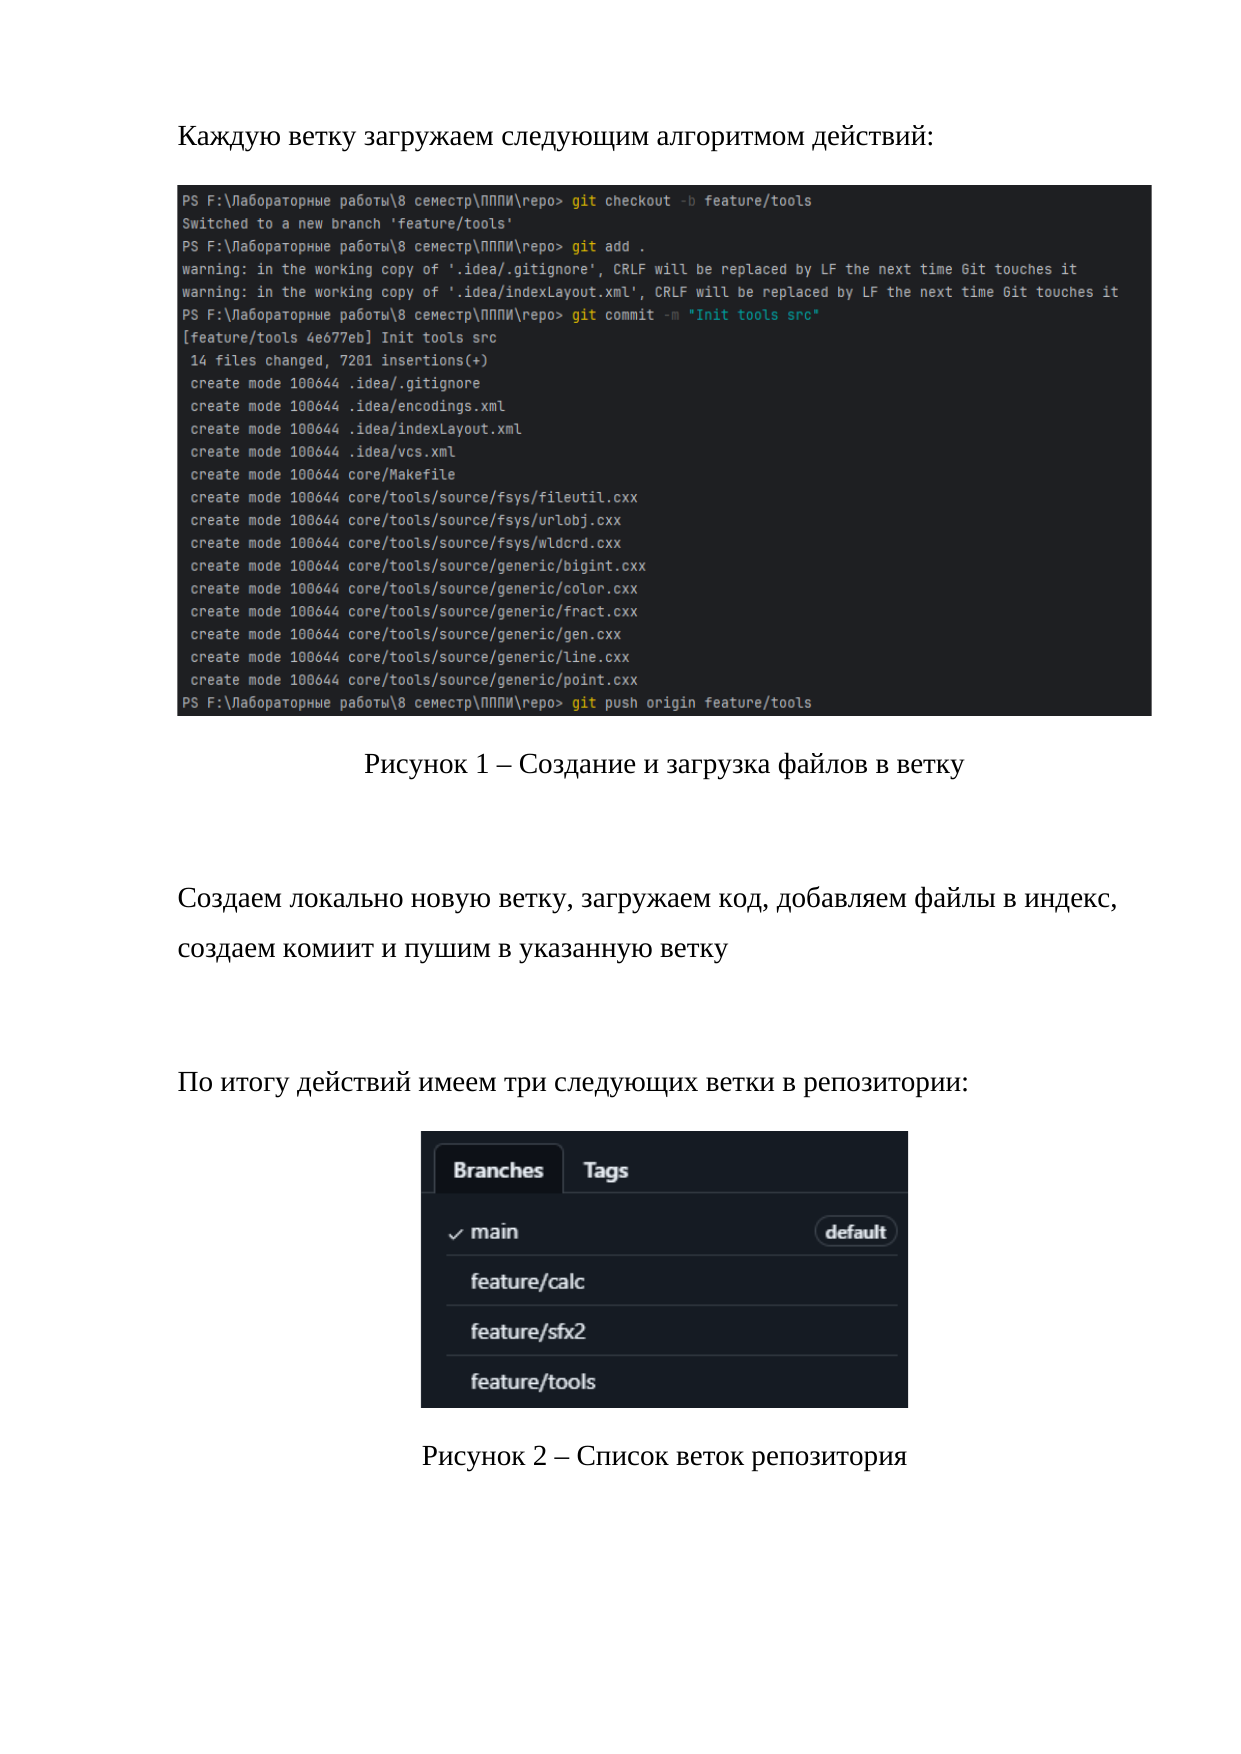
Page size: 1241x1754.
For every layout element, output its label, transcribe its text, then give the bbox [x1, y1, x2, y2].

picture [420, 1131, 909, 1408]
text Каждую ветку загружаем следующим алгоритмом действий: [177, 118, 1152, 152]
text Рисунок 2 – Список веток репозитория [177, 1438, 1152, 1472]
text Рисунок 1 – Создание и загрузка файлов в ветку [177, 746, 1152, 779]
text По итогу действий имеем три следующих ветки в репозитории: [177, 1064, 1152, 1098]
picture [177, 185, 1152, 716]
text Создаем локально новую ветку, загружаем код, добавляем файлы в индекс, создаем комиит и пушим в указанную ветку [177, 880, 1152, 964]
